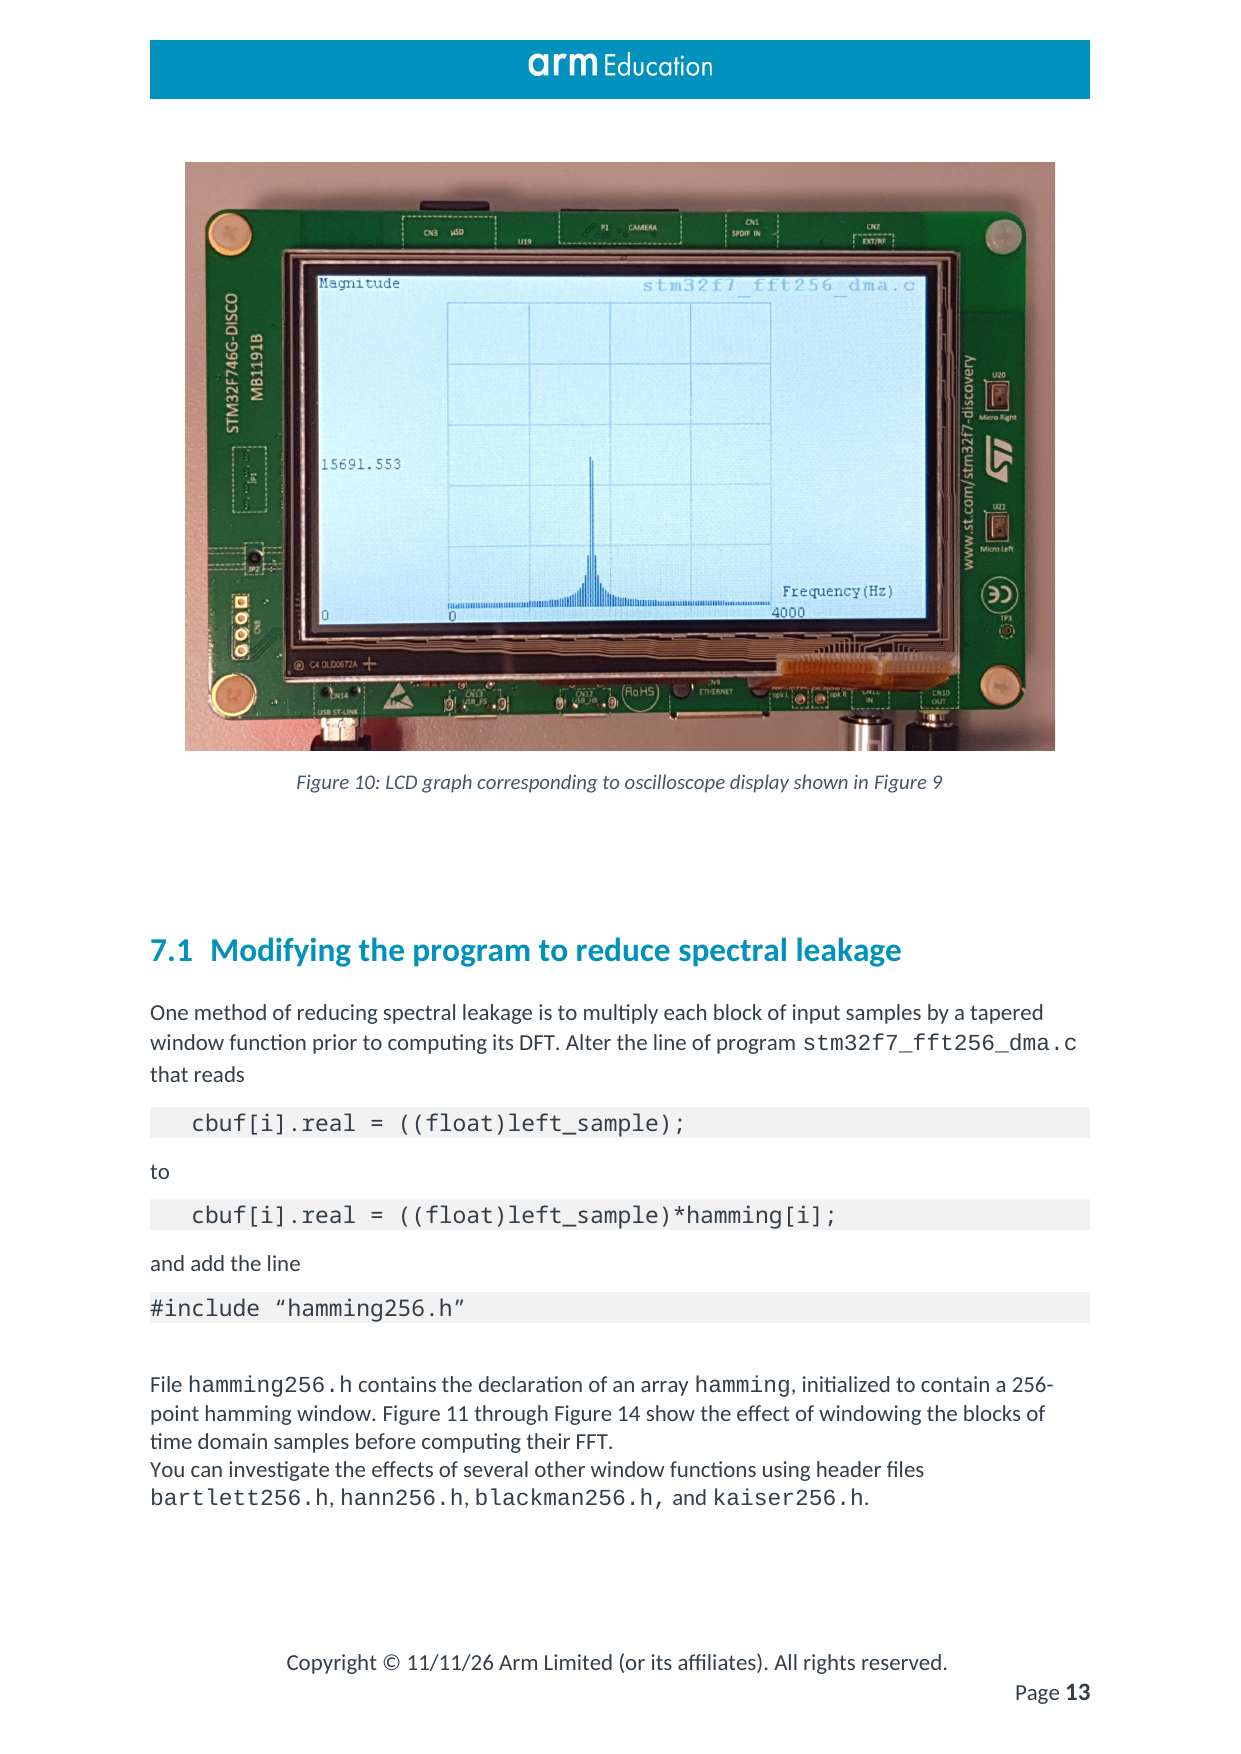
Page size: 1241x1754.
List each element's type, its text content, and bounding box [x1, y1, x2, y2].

subtitle Modifying the program to reduce spectral leakage [150, 929, 1090, 970]
text #include “hamming256.h” [150, 1292, 1090, 1323]
picture [185, 162, 1055, 751]
text File hamming256.h contains the declaration of an array hamming, initialized to contain a 256-point hamming window. Figure 11 through Figure 14 show the effect of windowing the blocks of time domain samples before computing their FFT. [150, 1370, 1090, 1455]
picture [529, 54, 548, 75]
text Figure 10: LCD graph corresponding to oscilloscope display shown in Figure 9 [150, 769, 1090, 794]
picture [554, 54, 566, 75]
text cbuf[i].real = ((float)left_sample)*hamming[i]; [150, 1199, 1090, 1230]
text to [150, 1157, 1090, 1185]
text You can investigate the effects of several other window functions using header files bartlett256.h, hann256.h, blackman256.h, and kaiser256.h. [150, 1455, 1090, 1512]
picture [675, 58, 679, 75]
text and add the line [150, 1249, 1090, 1278]
text One method of reducing spectral leakage is to multiply each block of input samples by a tapered window function prior to computing its DFT. Alter the line of program stm32f7_fft256_dma.c that reads [150, 998, 1090, 1088]
text cbuf[i].real = ((float)left_sample); [150, 1107, 1090, 1138]
picture [570, 54, 597, 75]
picture [606, 55, 615, 75]
